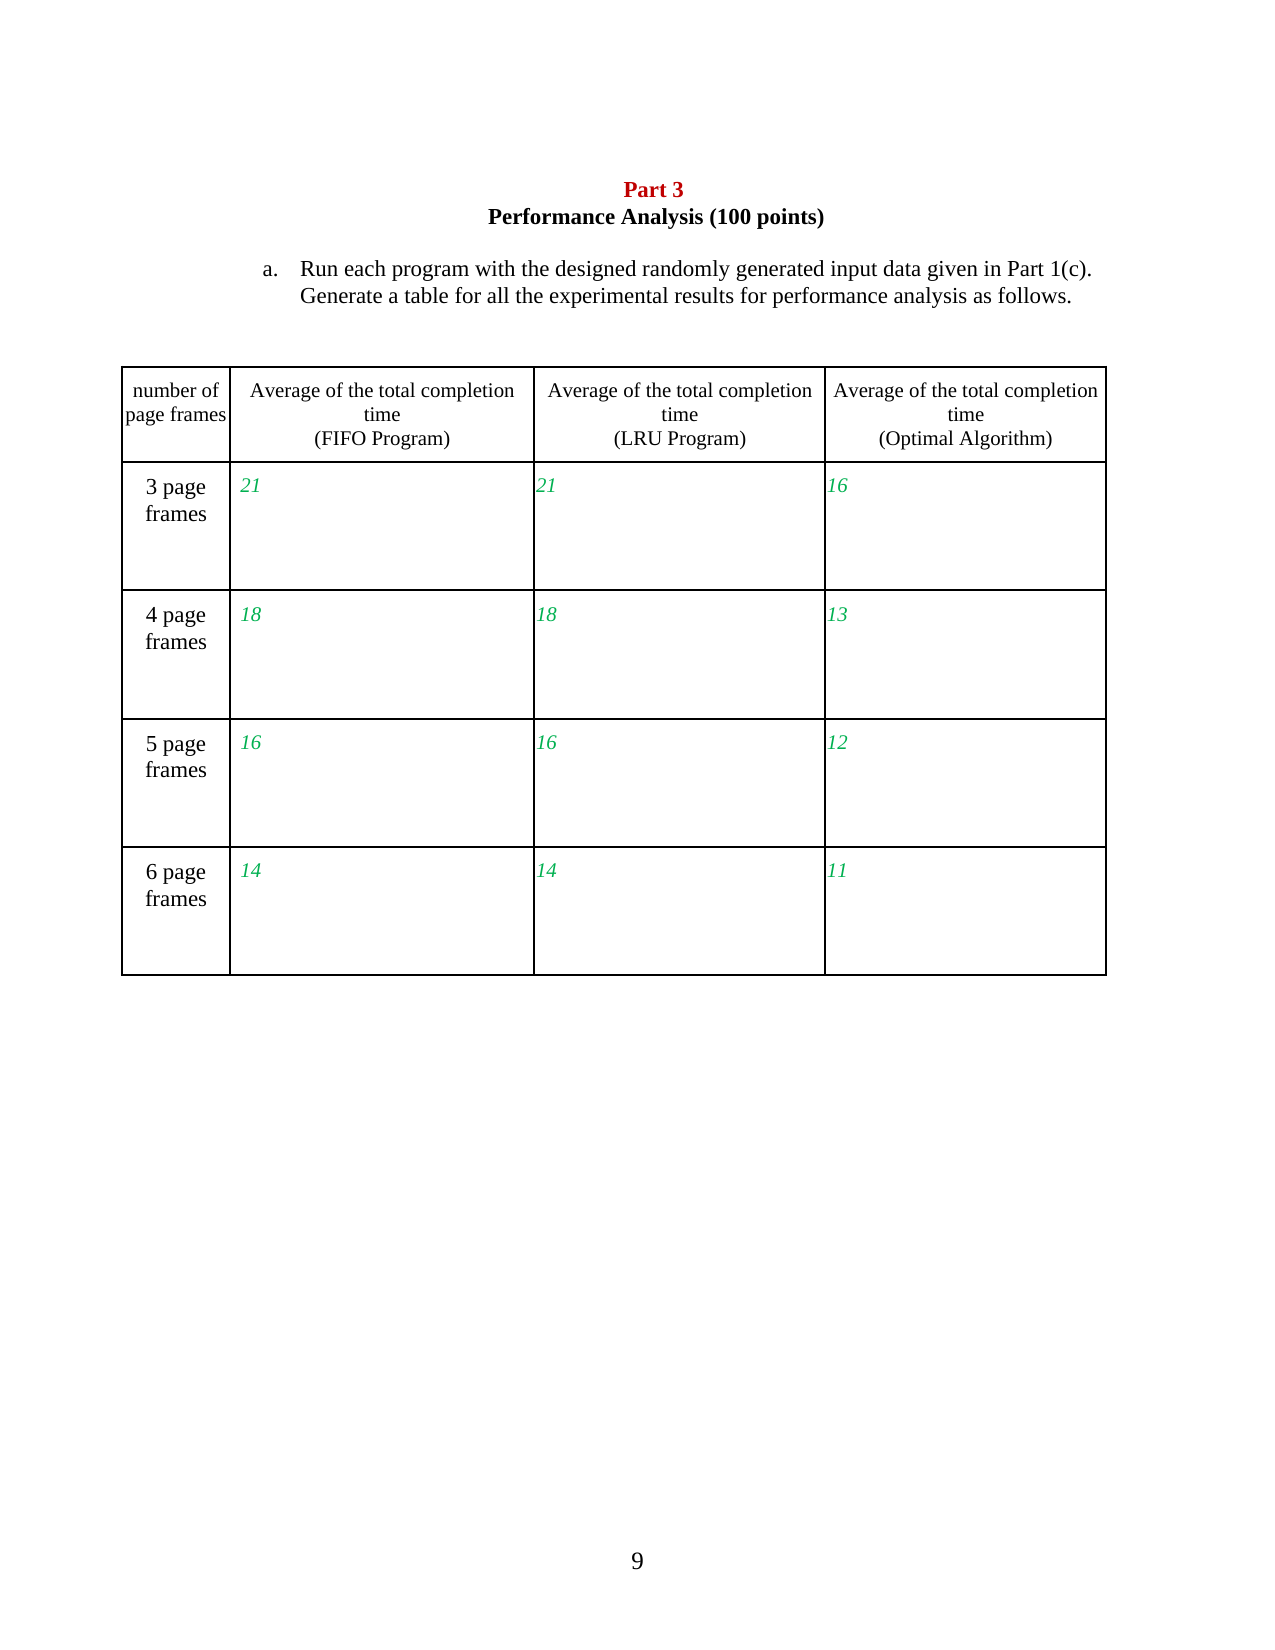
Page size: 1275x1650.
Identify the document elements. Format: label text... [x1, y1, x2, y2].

table_cell 6 page frames [123, 848, 229, 974]
table_cell 3 page frames [123, 463, 229, 589]
table_cell 18 [231, 591, 533, 717]
table_cell 14 [535, 848, 824, 974]
list Run each program with the designed randomly generated input data given in Part 1(c). Generate a table for all the experimental results for performance analysis as follows. [262, 255, 1125, 366]
table_header Average of the total completion time (FIFO Program) [231, 368, 533, 461]
table_cell 16 [535, 720, 824, 846]
table_cell 5 page frames [123, 720, 229, 846]
table_header Average of the total completion time (LRU Program) [535, 368, 824, 461]
table_cell 21 [535, 463, 824, 589]
table_cell 16 [231, 720, 533, 846]
table_cell 18 [535, 591, 824, 717]
table_header Average of the total completion time (Optimal Algorithm) [826, 368, 1105, 461]
text Part 3 Performance Analysis (100 points) [187, 176, 1125, 229]
table_cell 11 [826, 848, 1105, 974]
table_header number of page frames [123, 368, 229, 461]
table_cell 12 [826, 720, 1105, 846]
table_cell 13 [826, 591, 1105, 717]
table_cell 14 [231, 848, 533, 974]
table_cell 16 [826, 463, 1105, 589]
table_cell 4 page frames [123, 591, 229, 717]
table_cell 21 [231, 463, 533, 589]
